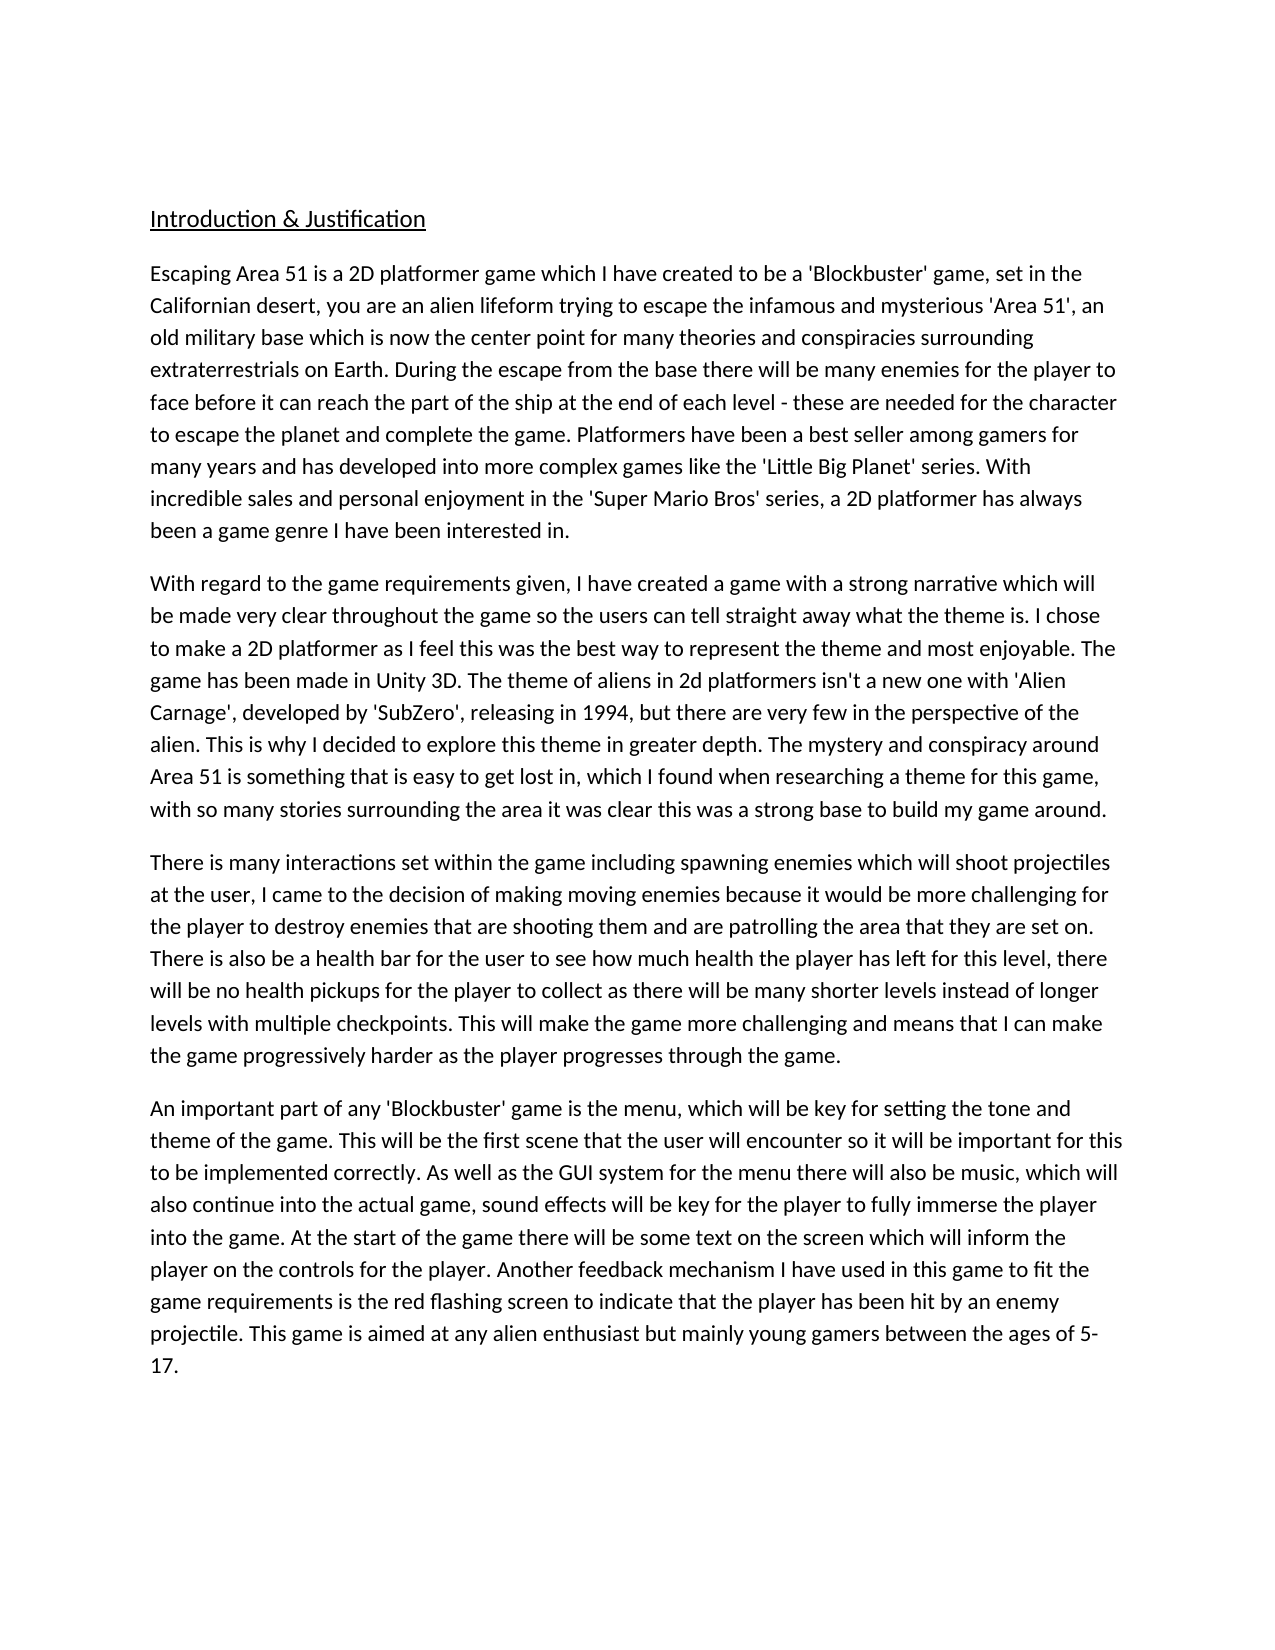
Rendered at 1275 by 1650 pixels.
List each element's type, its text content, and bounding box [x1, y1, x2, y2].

text Escaping Area 51 is a 2D platformer game which I have created to be a 'Blockbuster' game, set in the Californian desert, you are an alien lifeform trying to escape the infamous and mysterious 'Area 51', an old military base which is now the center point for many theories and conspiracies surrounding extraterrestrials on Earth. During the escape from the base there will be many enemies for the player to face before it can reach the part of the ship at the end of each level - these are needed for the character to escape the planet and complete the game. Platformers have been a best seller among gamers for many years and has developed into more complex games like the 'Little Big Planet' series. With incredible sales and personal enjoyment in the 'Super Mario Bros' series, a 2D platformer has always been a game genre I have been interested in. [150, 259, 1125, 544]
text Introduction & Justification [150, 203, 1125, 233]
text An important part of any 'Blockbuster' game is the menu, which will be key for setting the tone and theme of the game. This will be the first scene that the user will encounter so it will be important for this to be implemented correctly. As well as the GUI system for the menu there will also be music, which will also continue into the actual game, sound effects will be key for the player to fully immerse the player into the game. At the start of the game there will be some text on the screen which will inform the player on the controls for the player. Another feedback mechanism I have used in this game to fit the game requirements is the red flashing screen to indicate that the player has been hit by an enemy projectile. This game is aimed at any alien enthusiast but mainly young gamers between the ages of 5-17. [150, 1094, 1125, 1379]
text There is many interactions set within the game including spawning enemies which will shoot projectiles at the user, I came to the decision of making moving enemies because it would be more challenging for the player to destroy enemies that are shooting them and are patrolling the area that they are set on. There is also be a health bar for the user to see how much health the player has left for this level, there will be no health pickups for the player to collect as there will be many shorter levels instead of longer levels with multiple checkpoints. This will make the game more challenging and means that I can make the game progressively harder as the player progresses through the game. [150, 848, 1125, 1069]
text With regard to the game requirements given, I have created a game with a strong narrative which will be made very clear throughout the game so the users can tell straight away what the theme is. I chose to make a 2D platformer as I feel this was the best way to represent the theme and most enjoyable. The game has been made in Unity 3D. The theme of aliens in 2d platformers isn't a new one with 'Alien Carnage', developed by 'SubZero', releasing in 1994, but there are very few in the perspective of the alien. This is why I decided to explore this theme in greater depth. The mystery and conspiracy around Area 51 is something that is easy to get lost in, which I found when researching a theme for this game, with so many stories surrounding the area it was clear this was a strong base to build my game around. [150, 569, 1125, 823]
